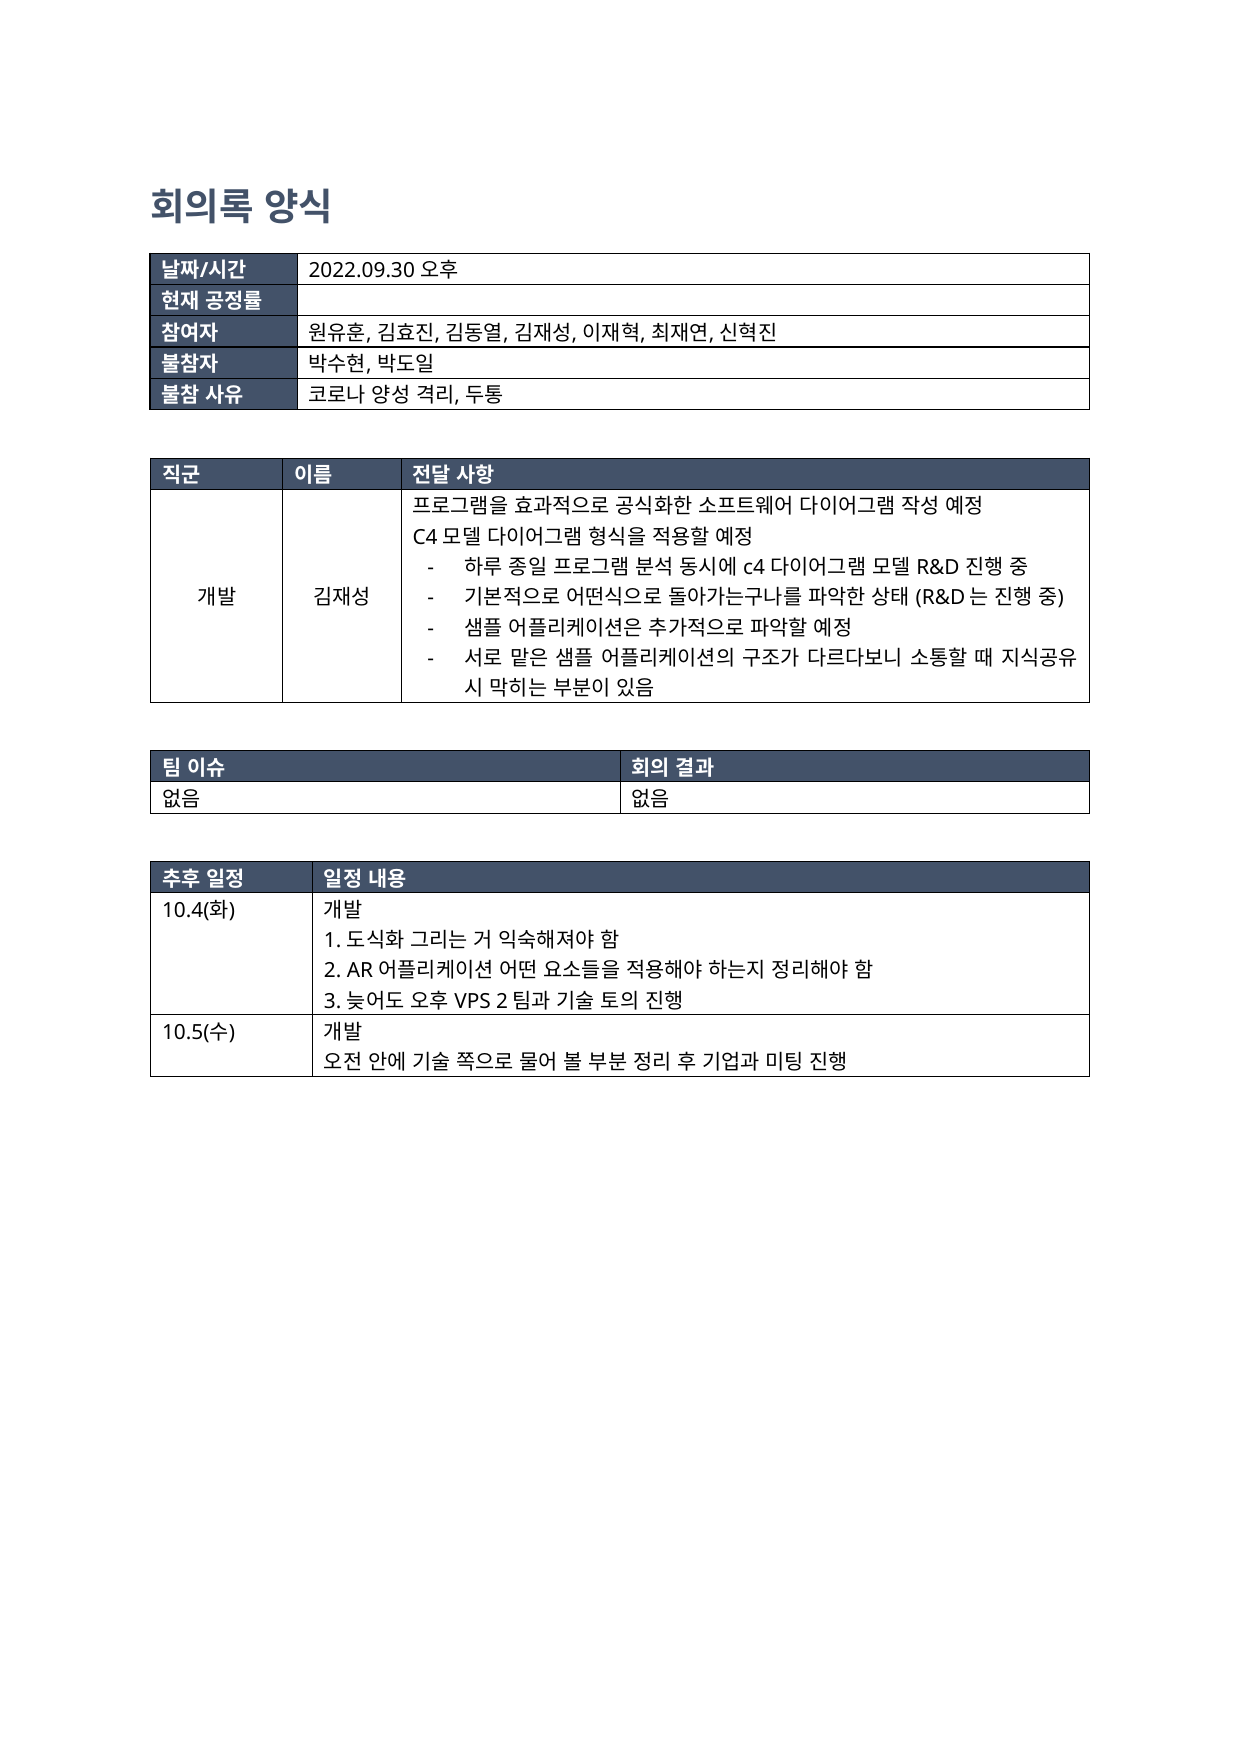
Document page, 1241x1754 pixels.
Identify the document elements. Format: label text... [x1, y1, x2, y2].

table_cell 프로그램을 효과적으로 공식화한 소프트웨어 다이어그램 작성 예정 C4 모델 다이어그램 형식을 적용할 예정 하루 종일 프로그램 분석 동시에 c4 다이어그램 모델 R&D 진행 중 기본적으로 어떤식으로 돌아가는구나를 파악한 상태 (R&D는 진행 중) 샘플 어플리케이션은 추가적으로 파악할 예정 서로 맡은 샘플 어플리케이션의 구조가 다르다보니 소통할 때 지식공유 시 막히는 부분이 있음 [402, 490, 1089, 702]
table_header 이름 [283, 459, 401, 489]
table_header 일정 내용 [313, 862, 1089, 892]
table_cell 현재 공정률 [151, 285, 297, 315]
table_cell 코로나 양성 격리, 두통 [298, 379, 1089, 409]
table_cell [298, 285, 1089, 315]
table_cell 참여자 [151, 316, 297, 346]
table_cell 김재성 [283, 490, 401, 702]
table_header 팀 이슈 [151, 751, 620, 781]
table_header 2022.09.30 오후 [298, 254, 1089, 284]
table_cell 개발 오전 안에 기술 쪽으로 물어 볼 부분 정리 후 기업과 미팅 진행 [313, 1015, 1089, 1076]
table_cell 10.4(화) [151, 893, 312, 1014]
table_cell 개발 [151, 490, 282, 702]
table_header 전달 사항 [402, 459, 1089, 489]
text 회의록 양식 [150, 177, 1090, 231]
table_header 추후 일정 [151, 862, 312, 892]
table_cell 불참 사유 [151, 379, 297, 409]
table_cell 박수현, 박도일 [298, 348, 1089, 378]
table_header 회의 결과 [621, 751, 1089, 781]
table_header 날짜/시간 [151, 254, 297, 284]
table_cell 없음 [151, 782, 620, 812]
table_cell 10.5(수) [151, 1015, 312, 1076]
table_header 직군 [151, 459, 282, 489]
table_cell 원유훈, 김효진, 김동열, 김재성, 이재혁, 최재연, 신혁진 [298, 316, 1089, 346]
table_cell 없음 [621, 782, 1089, 812]
table_cell 개발 1. 도식화 그리는 거 익숙해져야 함 2. AR 어플리케이션 어떤 요소들을 적용해야 하는지 정리해야 함 3. 늦어도 오후 VPS 2팀과 기술 토의 진행 [313, 893, 1089, 1014]
table_cell 불참자 [151, 348, 297, 378]
